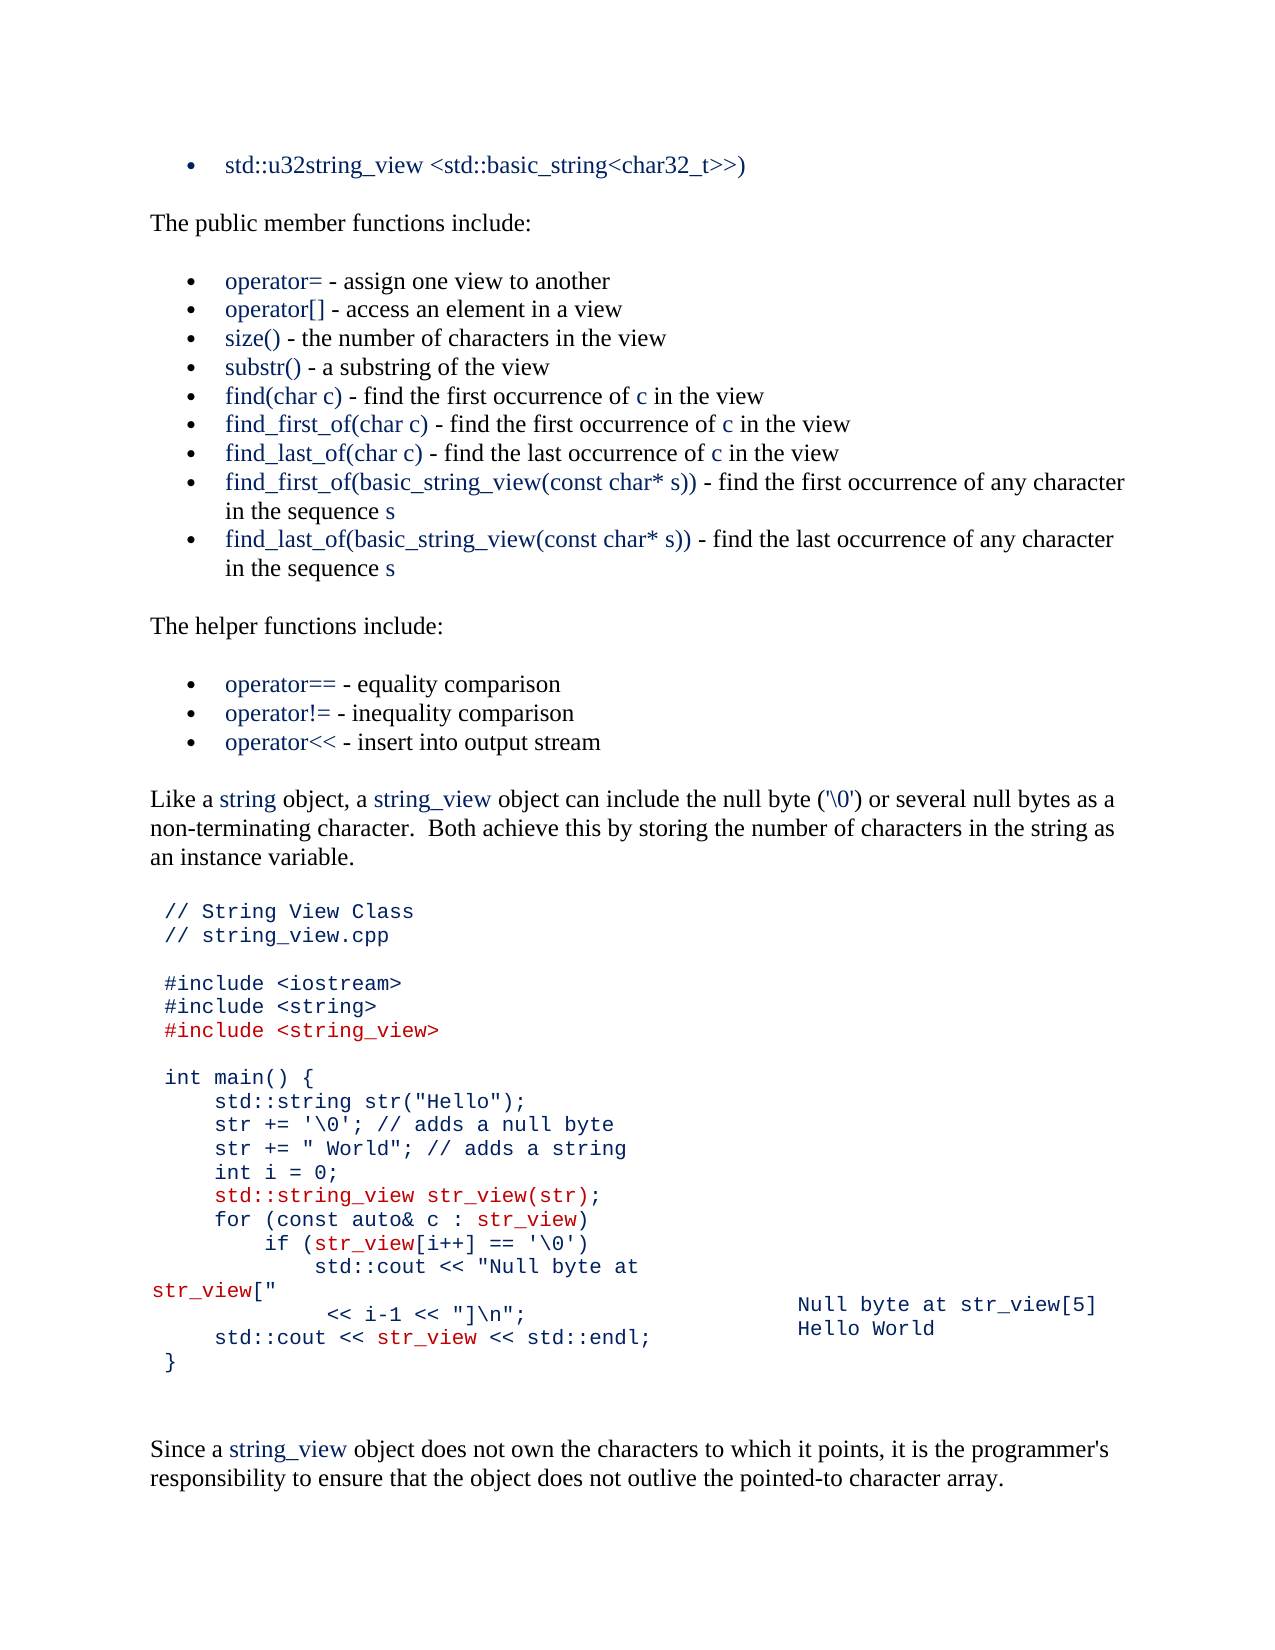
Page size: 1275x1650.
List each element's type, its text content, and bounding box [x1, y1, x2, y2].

list find_last_of(char c) - find the last occurrence of c in the view [187, 438, 1125, 467]
text The helper functions include: [150, 611, 1125, 640]
list substr() - a substring of the view [187, 352, 1125, 381]
list operator[] - access an element in a view [187, 294, 1125, 323]
list operator= - assign one view to another [187, 266, 1125, 294]
list operator== - equality comparison [187, 669, 1125, 698]
text Like a string object, a string_view object can include the null byte ('\0') or several null bytes as a non-terminating character. Both achieve this by storing the number of characters in the string as an instance variable. [150, 784, 1125, 871]
list operator<< - insert into output stream [187, 727, 1125, 755]
text Since a string_view object does not own the characters to which it points, it is the programmer's responsibility to ensure that the object does not outlive the pointed-to character array. [150, 1434, 1125, 1491]
list size() - the number of characters in the view [187, 323, 1125, 352]
list find_first_of(char c) - find the first occurrence of c in the view [187, 409, 1125, 438]
table_header Null byte at str_view[5] Hello World [783, 900, 1125, 1405]
text The public member functions include: [150, 208, 1125, 237]
table_header // String View Class // string_view.cpp #include <iostream> #include <string> #include <string_view> int main() { std::string str("Hello"); str += '\0'; // adds a null byte str += " World"; // adds a string int i = 0; std::string_view str_view(str); for (const auto& c : str_view) if (str_view[i++] == '\0') std::cout << "Null byte at str_view[" << i-1 << "]\n"; std::cout << str_view << std::endl; } [150, 900, 783, 1405]
list find(char c) - find the first occurrence of c in the view [187, 381, 1125, 409]
list find_first_of(basic_string_view(const char* s)) - find the first occurrence of any character in the sequence s [187, 467, 1125, 524]
list find_last_of(basic_string_view(const char* s)) - find the last occurrence of any character in the sequence s [187, 524, 1125, 582]
list std::u32string_view <std::basic_string<char32_t>>) [187, 150, 1125, 179]
list operator!= - inequality comparison [187, 698, 1125, 727]
